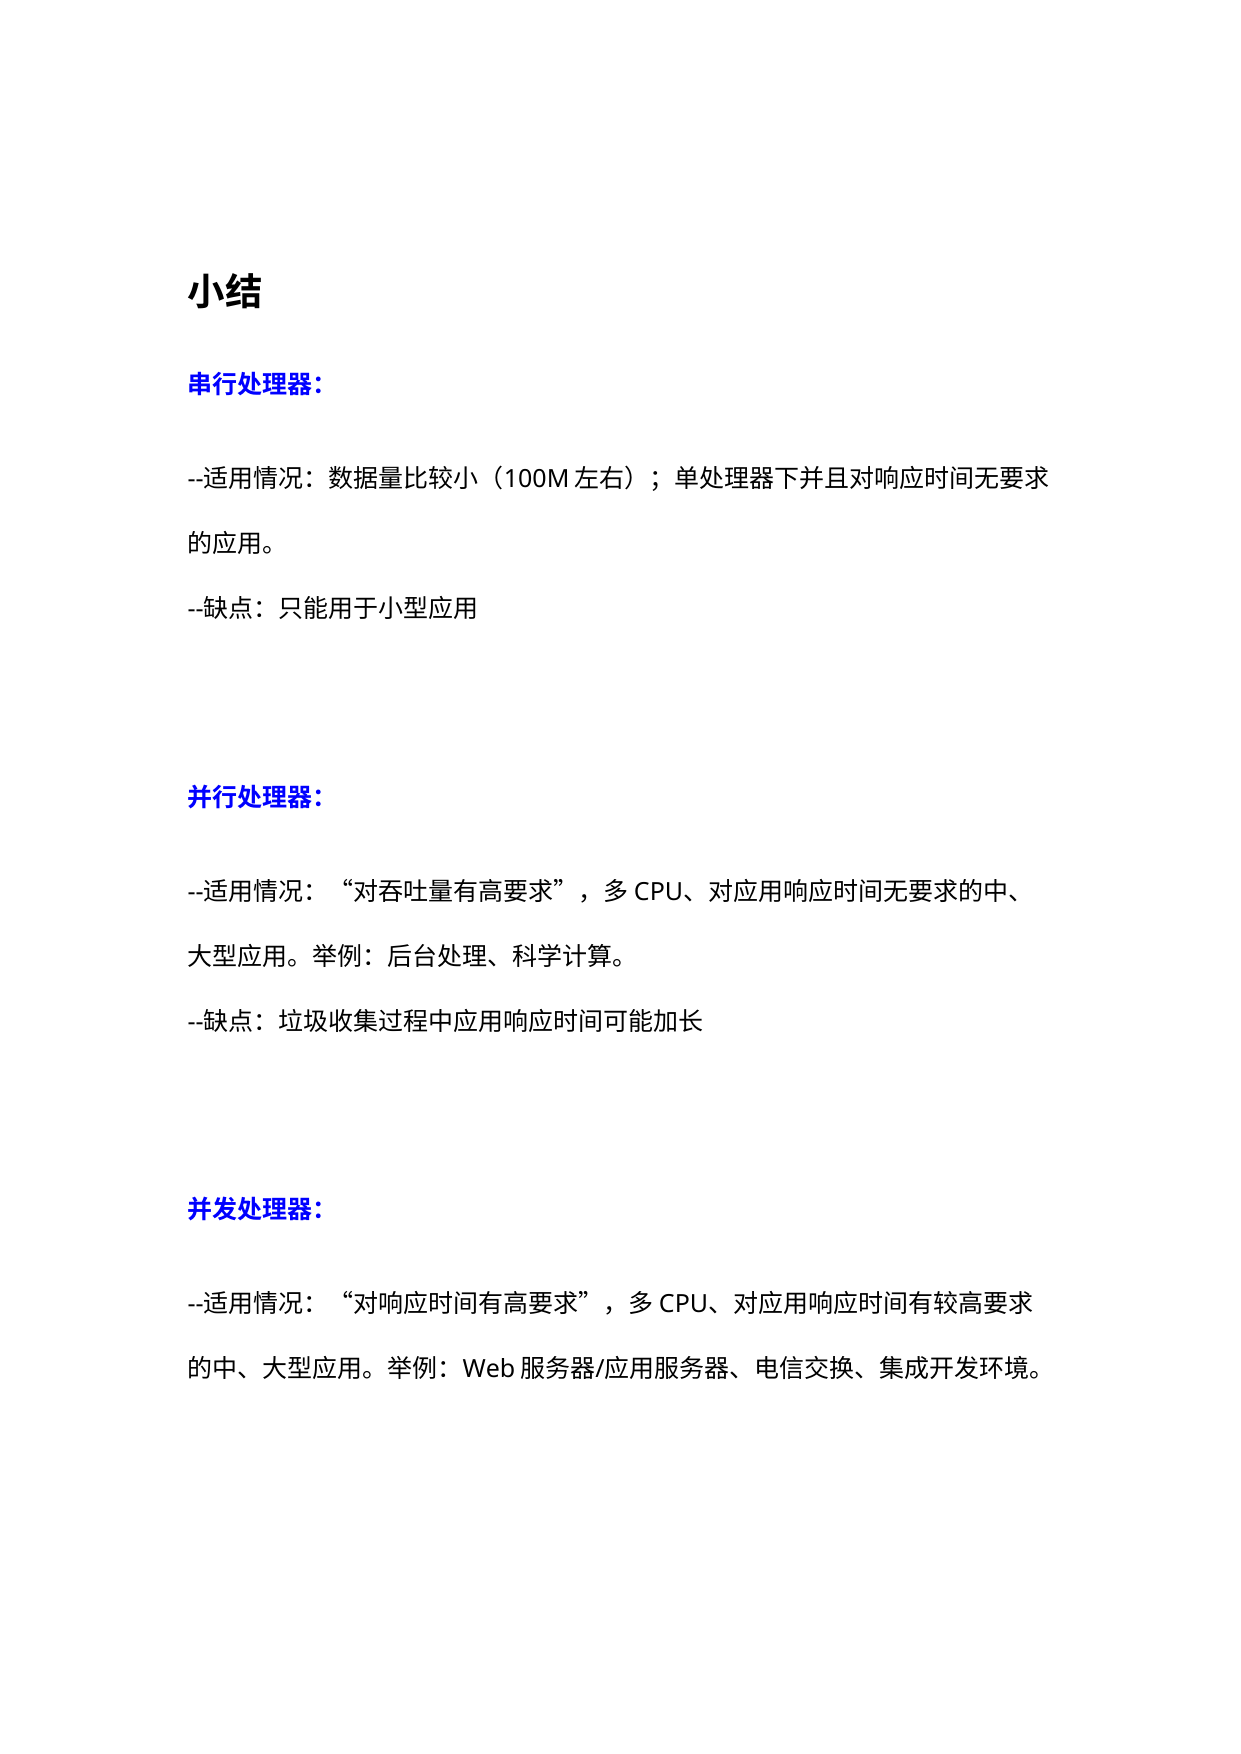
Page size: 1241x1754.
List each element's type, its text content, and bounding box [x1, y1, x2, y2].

text --适用情况：“对响应时间有高要求”，多CPU、对应用响应时间有较高要求的中、大型应用。举例：Web服务器/应用服务器、电信交换、集成开发环境。 [187, 1269, 1053, 1399]
text --适用情况：“对吞吐量有高要求”，多CPU、对应用响应时间无要求的中、大型应用。举例：后台处理、科学计算。 --缺点：垃圾收集过程中应用响应时间可能加长 [187, 857, 1053, 1052]
text 并发处理器： [187, 1175, 1053, 1240]
text --适用情况：数据量比较小（100M左右）；单处理器下并且对响应时间无要求的应用。 --缺点：只能用于小型应用 [187, 444, 1053, 639]
subtitle 小结 [187, 256, 1053, 321]
text 串行处理器： [187, 350, 1053, 415]
text 并行处理器： [187, 763, 1053, 828]
